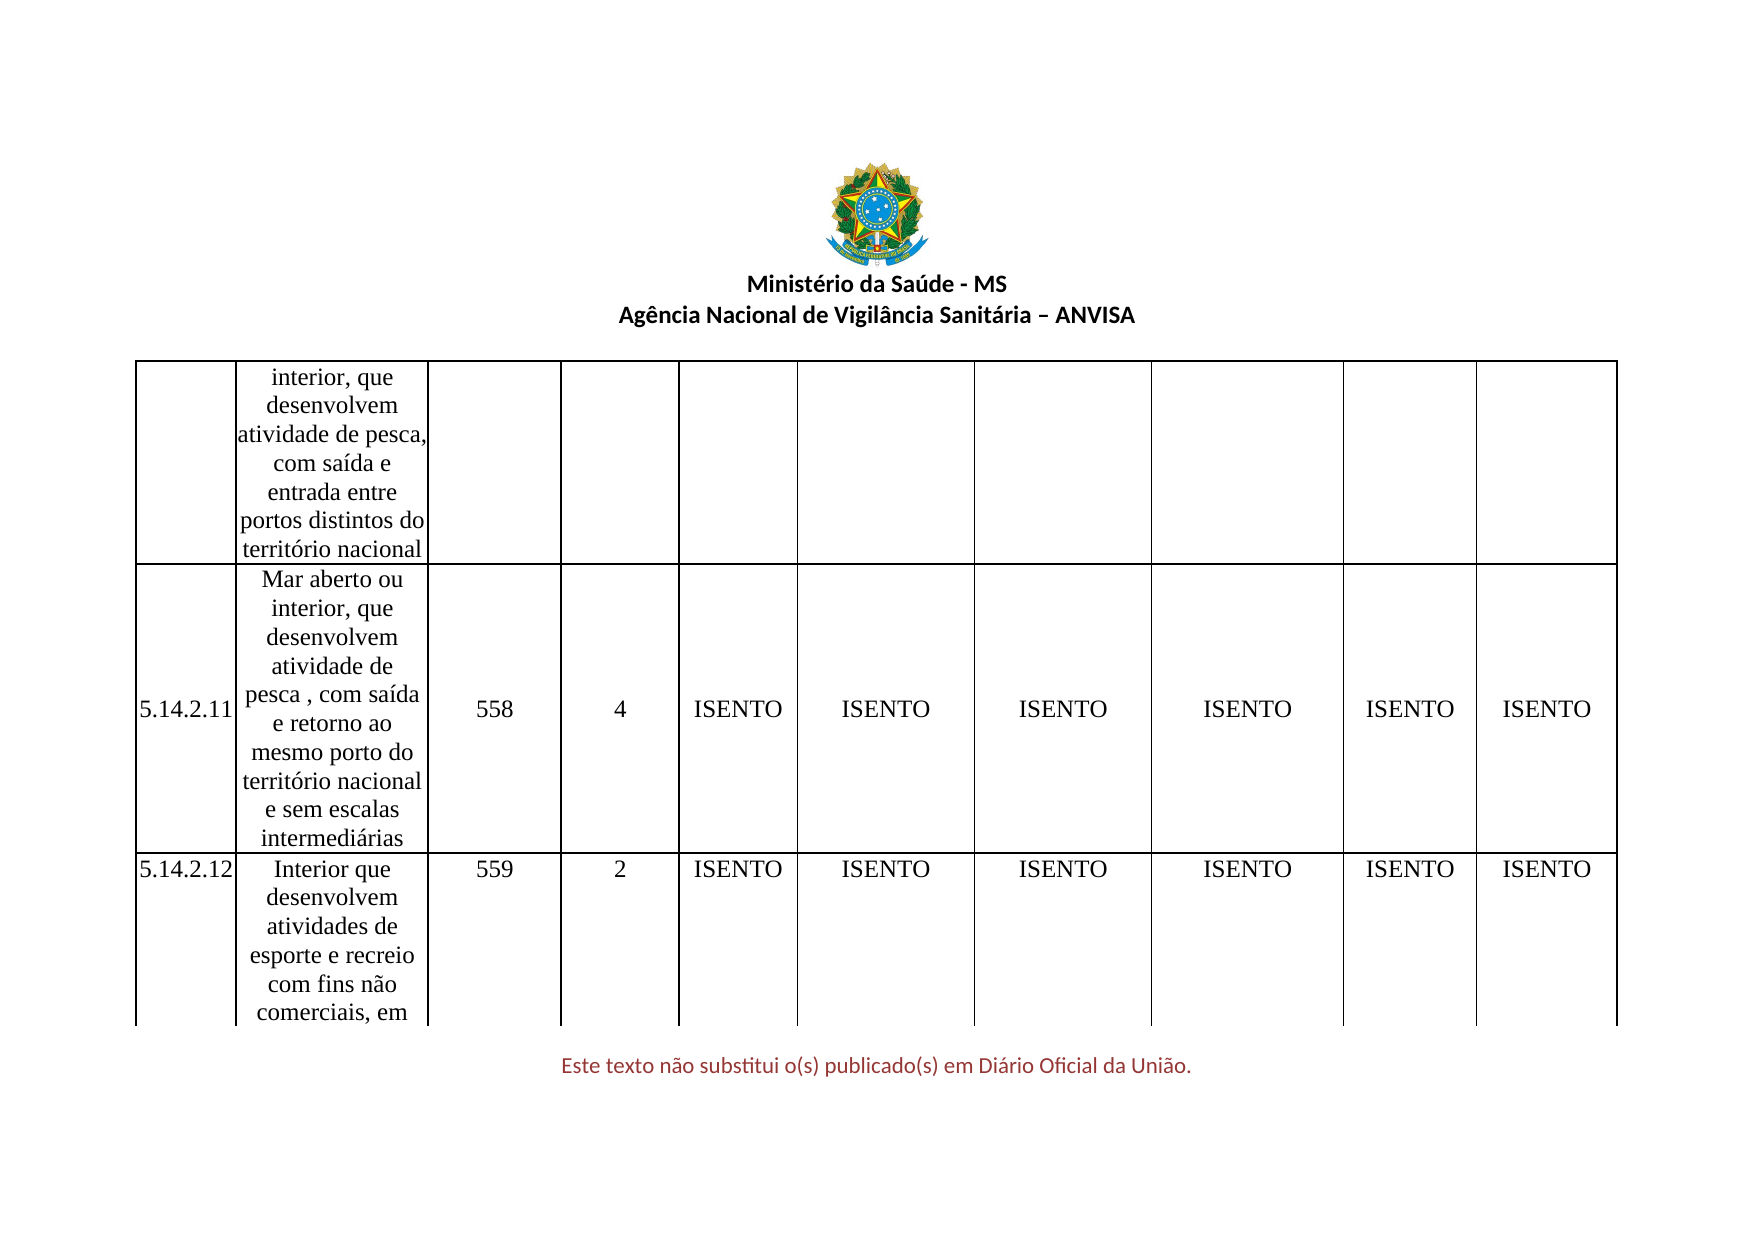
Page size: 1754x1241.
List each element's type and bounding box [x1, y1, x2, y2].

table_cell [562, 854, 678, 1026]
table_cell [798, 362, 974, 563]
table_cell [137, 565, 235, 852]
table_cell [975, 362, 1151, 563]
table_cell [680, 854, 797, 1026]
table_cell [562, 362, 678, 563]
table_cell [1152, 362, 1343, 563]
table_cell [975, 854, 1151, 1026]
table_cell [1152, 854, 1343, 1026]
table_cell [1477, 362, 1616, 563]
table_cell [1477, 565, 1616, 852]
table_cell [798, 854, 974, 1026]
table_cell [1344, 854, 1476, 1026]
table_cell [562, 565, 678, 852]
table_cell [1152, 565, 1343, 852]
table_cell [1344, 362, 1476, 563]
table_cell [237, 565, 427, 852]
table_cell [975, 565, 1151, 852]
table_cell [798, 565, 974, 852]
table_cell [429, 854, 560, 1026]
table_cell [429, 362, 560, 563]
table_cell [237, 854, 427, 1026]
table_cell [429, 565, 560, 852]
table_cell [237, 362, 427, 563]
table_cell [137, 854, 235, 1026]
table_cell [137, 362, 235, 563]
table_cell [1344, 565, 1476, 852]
picture [822, 160, 932, 269]
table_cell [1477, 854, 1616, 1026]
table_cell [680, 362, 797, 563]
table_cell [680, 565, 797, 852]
